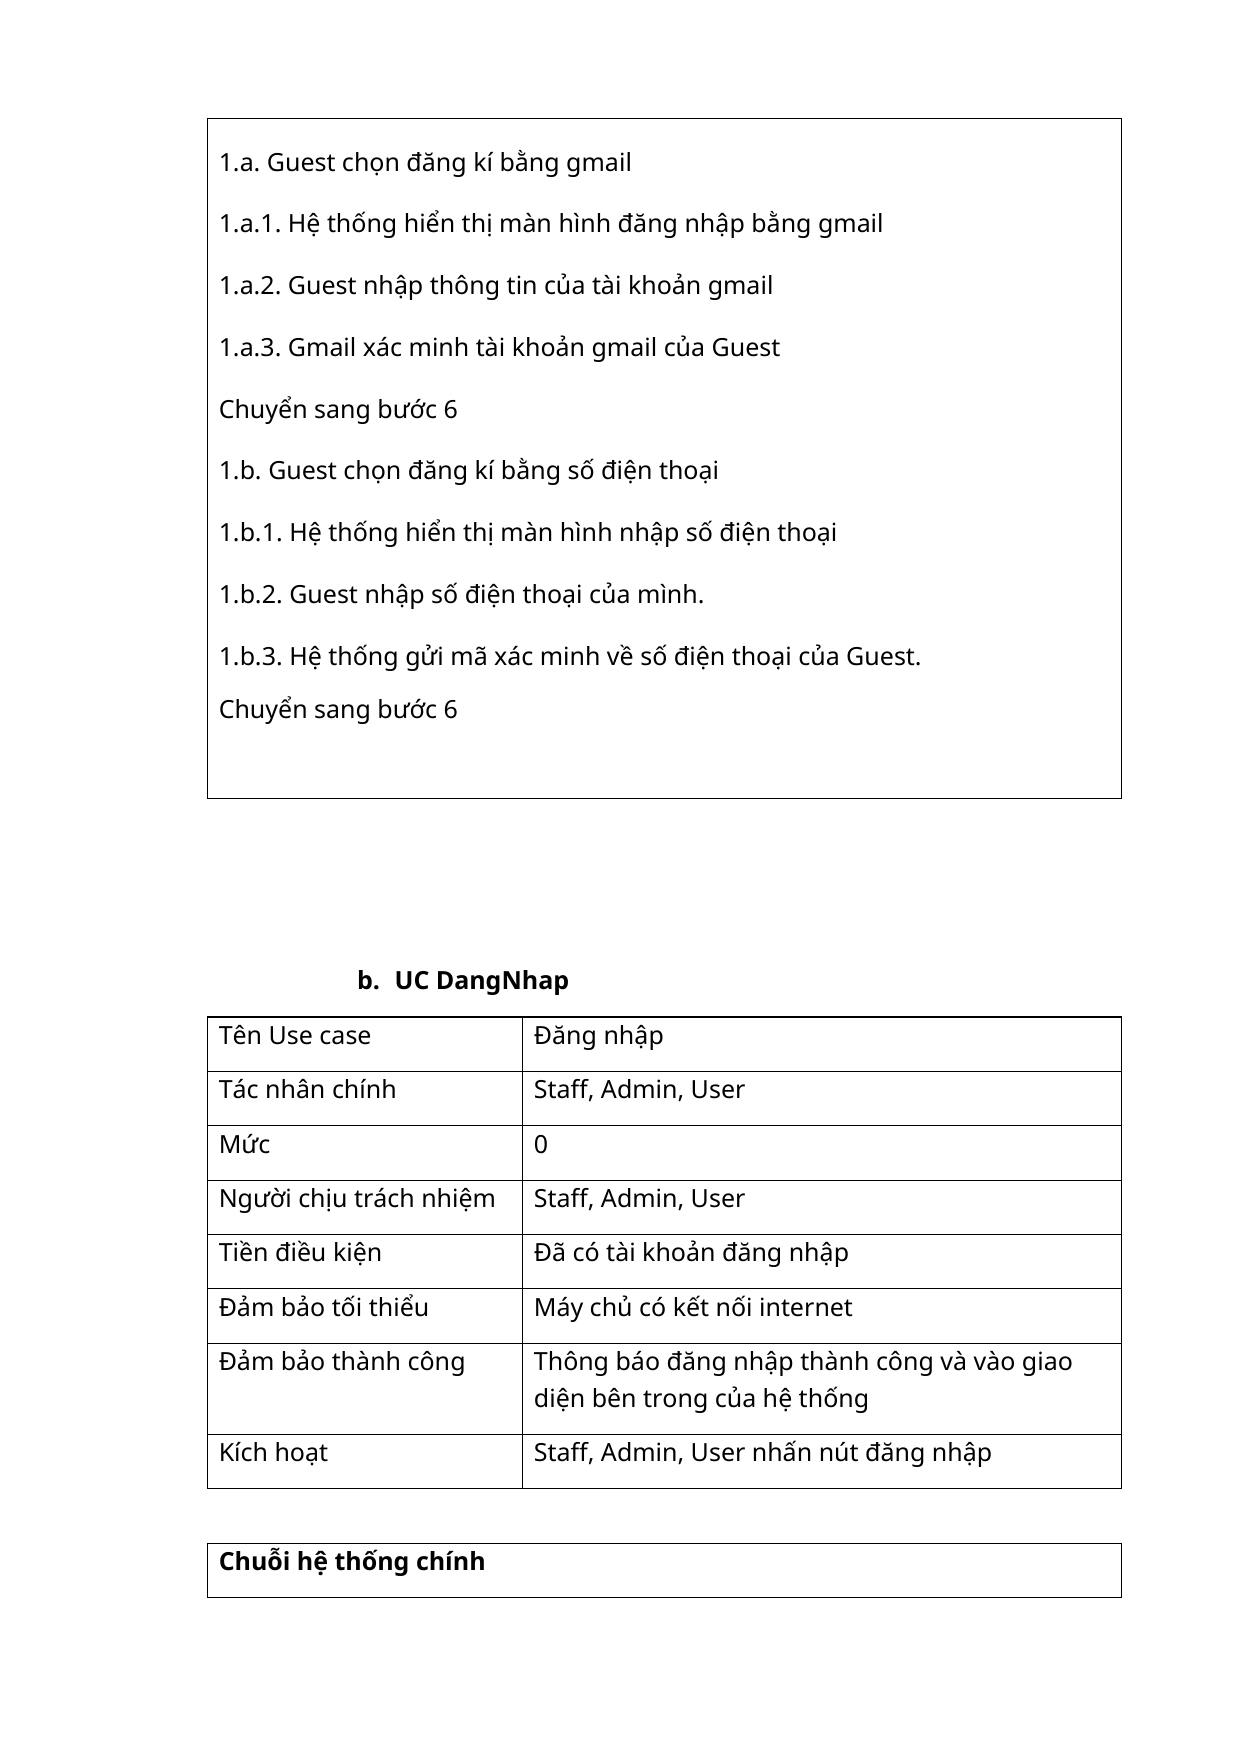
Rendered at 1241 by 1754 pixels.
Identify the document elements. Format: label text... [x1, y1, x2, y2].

table_header Tên Use case [208, 1018, 522, 1071]
table_cell Staff, Admin, User nhấn nút đăng nhập [523, 1435, 1121, 1488]
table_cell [208, 119, 1121, 798]
table_cell Staff, Admin, User [523, 1072, 1121, 1125]
table_cell Tiền điều kiện [208, 1235, 522, 1288]
table_cell Mức [208, 1126, 522, 1179]
table_header Đăng nhập [523, 1018, 1121, 1071]
table_cell Người chịu trách nhiệm [208, 1181, 522, 1234]
table_cell Thông báo đăng nhập thành công và vào giao diện bên trong của hệ thống [523, 1344, 1121, 1434]
table_cell 0 [523, 1126, 1121, 1179]
table_cell Kích hoạt [208, 1435, 522, 1488]
table_cell Đảm bảo tối thiểu [208, 1289, 522, 1343]
table_cell Máy chủ có kết nối internet [523, 1289, 1121, 1343]
list UC DangNhap [357, 963, 1122, 997]
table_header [208, 1544, 1121, 1597]
table_cell Staff, Admin, User [523, 1181, 1121, 1234]
table_cell Tác nhân chính [208, 1072, 522, 1125]
table_cell Đã có tài khoản đăng nhập [523, 1235, 1121, 1288]
table_cell Đảm bảo thành công [208, 1344, 522, 1434]
